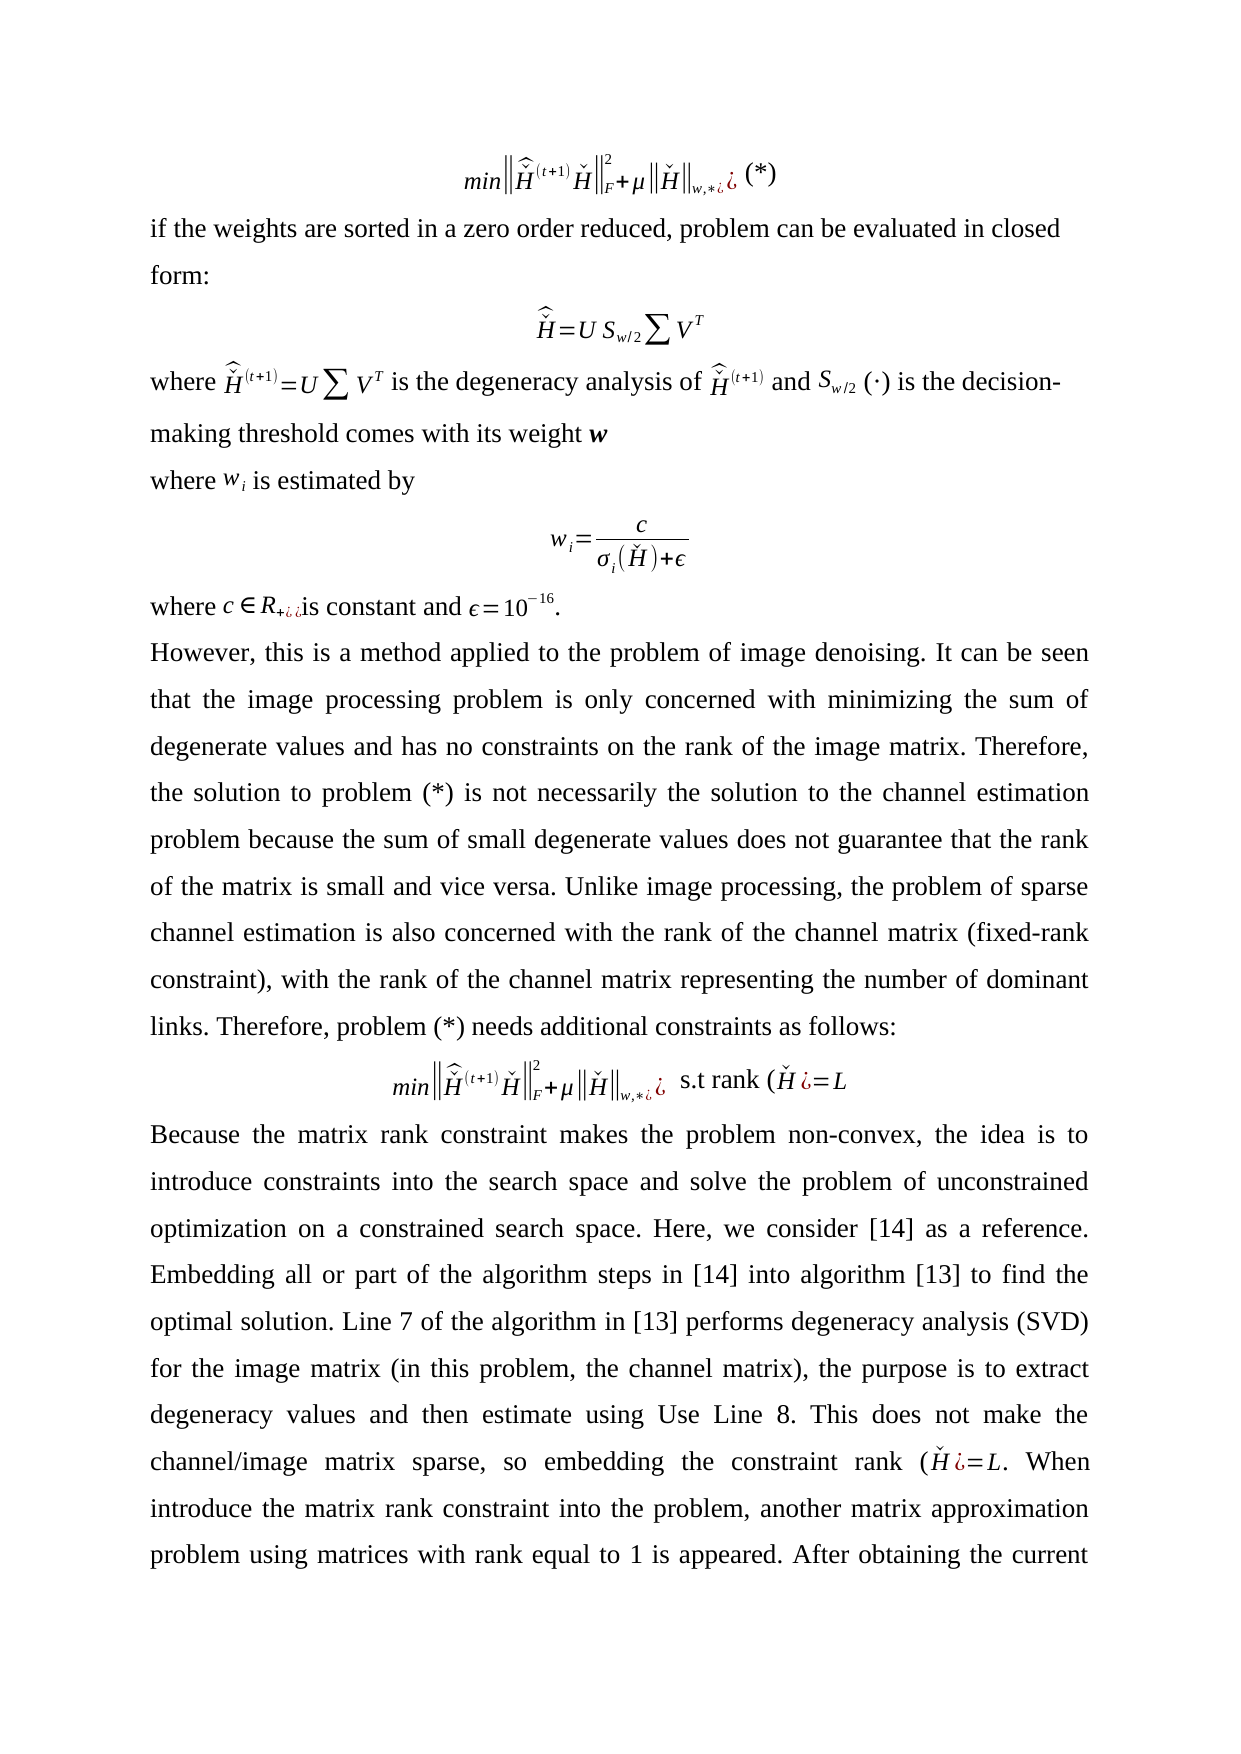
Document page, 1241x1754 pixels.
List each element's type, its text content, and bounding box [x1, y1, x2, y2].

text where is estimated by [150, 464, 1090, 495]
text s.t rank ( [150, 1057, 1090, 1103]
text where is constant and . [150, 590, 1090, 621]
text if the weights are sorted in a zero order reduced, problem can be evaluated in closed form: [150, 212, 1090, 290]
text where is the degeneracy analysis of and (·) is the decision-making threshold comes with its weight w [150, 361, 1090, 448]
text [150, 1119, 1090, 1570]
text However, this is a method applied to the problem of image denoising. It can be seen that the image processing problem is only concerned with minimizing the sum of degenerate values and has no constraints on the rank of the image matrix. Therefore, the solution to problem (*) is not necessarily the solution to the channel estimation problem because the sum of small degenerate values does not guarantee that the rank of the matrix is small and vice versa. Unlike image processing, the problem of sparse channel estimation is also concerned with the rank of the channel matrix (fixed-rank constraint), with the rank of the channel matrix representing the number of dominant links. Therefore, problem (*) needs additional constraints as follows: [150, 637, 1090, 1041]
text (*) [150, 150, 1090, 197]
